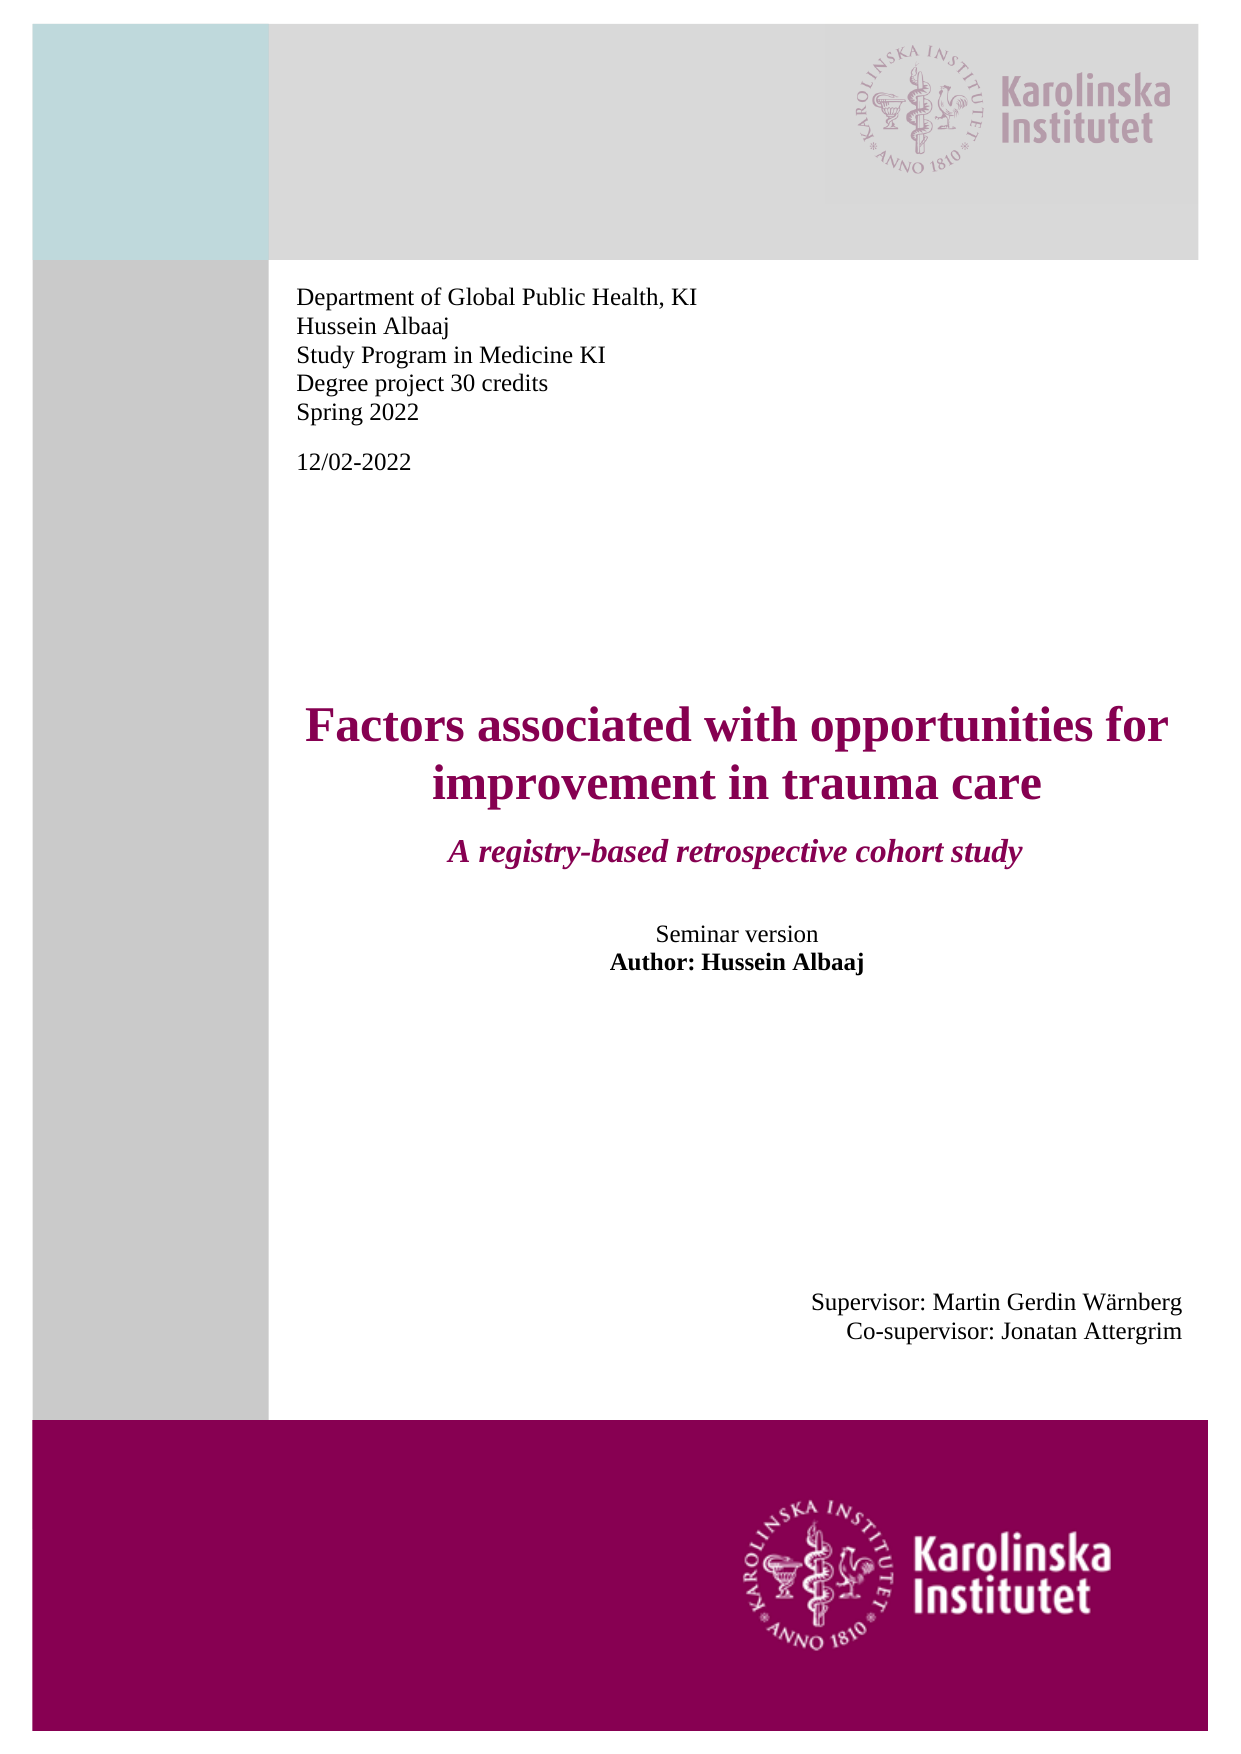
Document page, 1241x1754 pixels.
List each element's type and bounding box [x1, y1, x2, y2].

picture [825, 16, 1202, 204]
picture [32, 1420, 1208, 1731]
